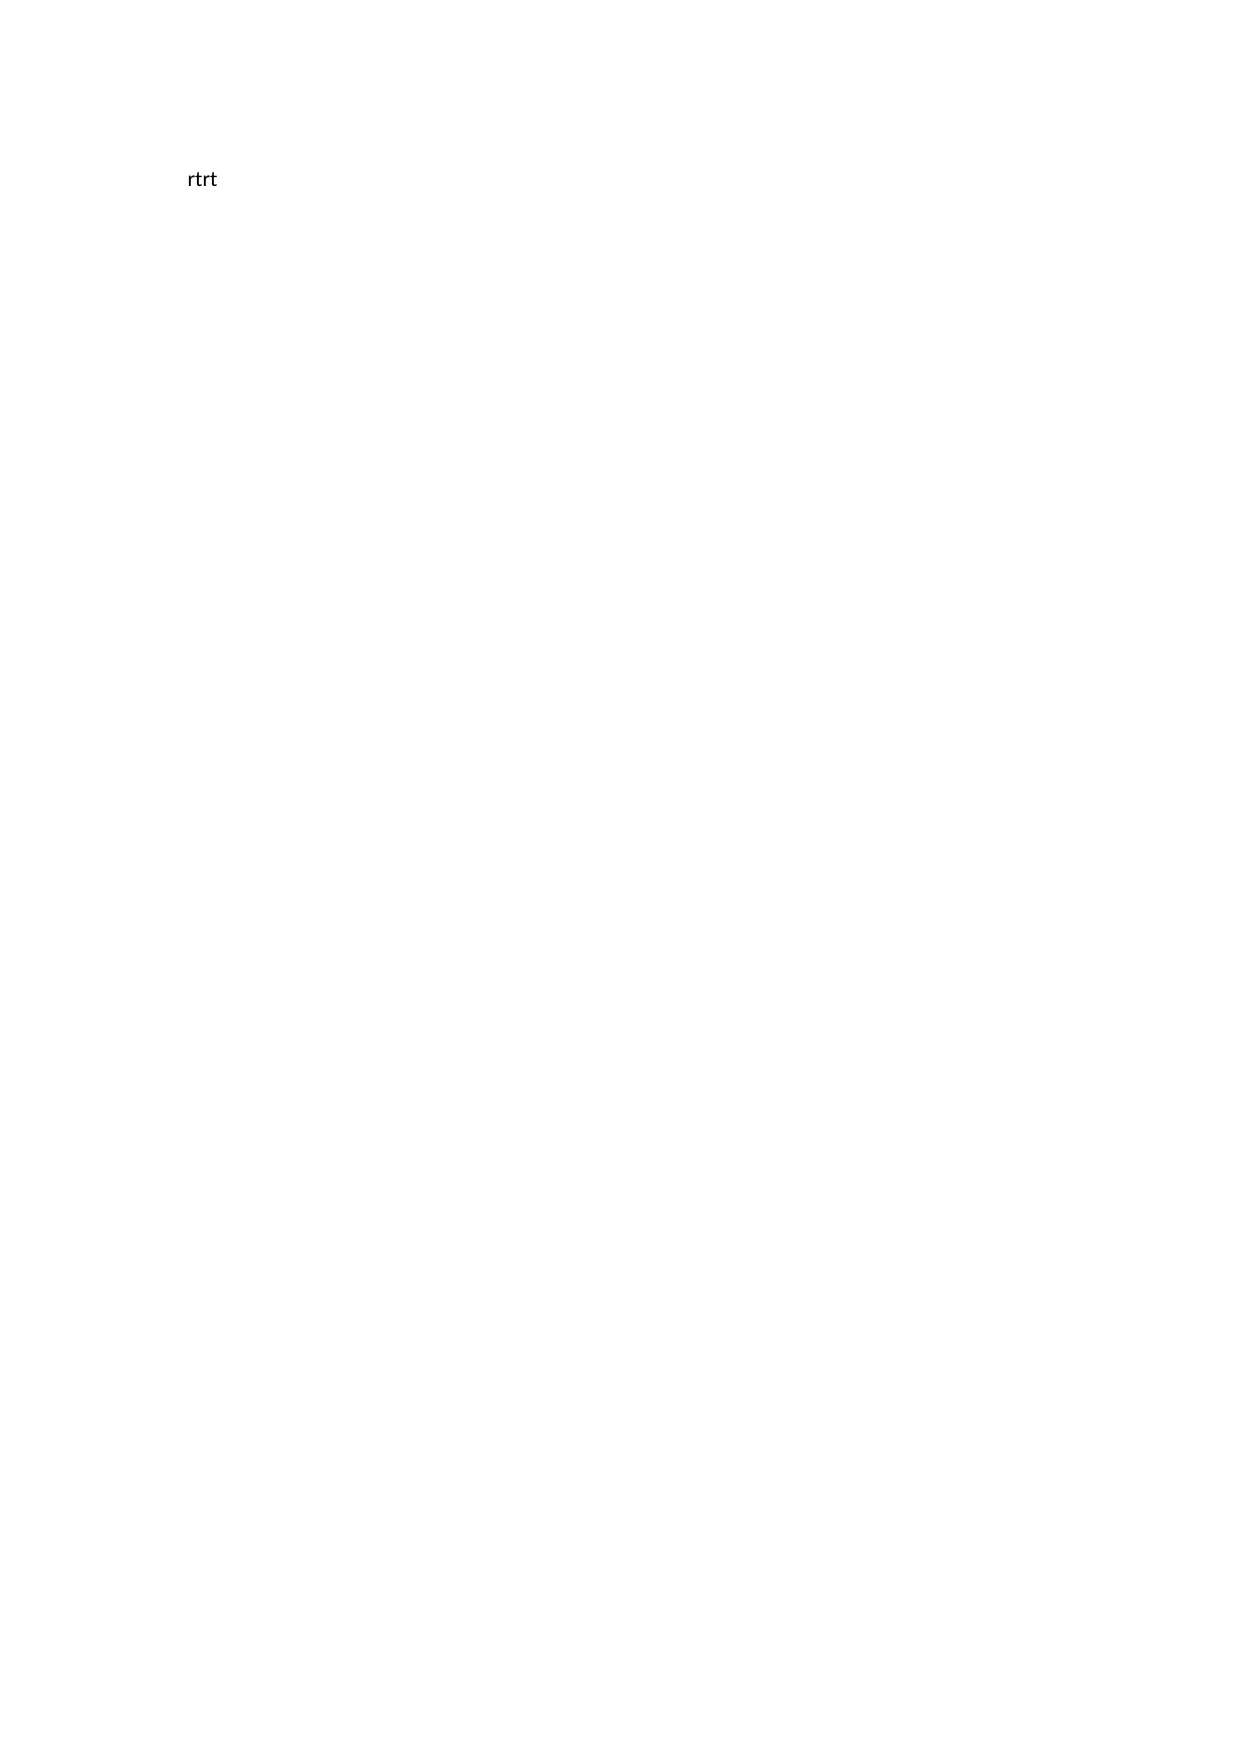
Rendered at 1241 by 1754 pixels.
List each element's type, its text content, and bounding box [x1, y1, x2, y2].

text rtrt [187, 162, 1053, 194]
